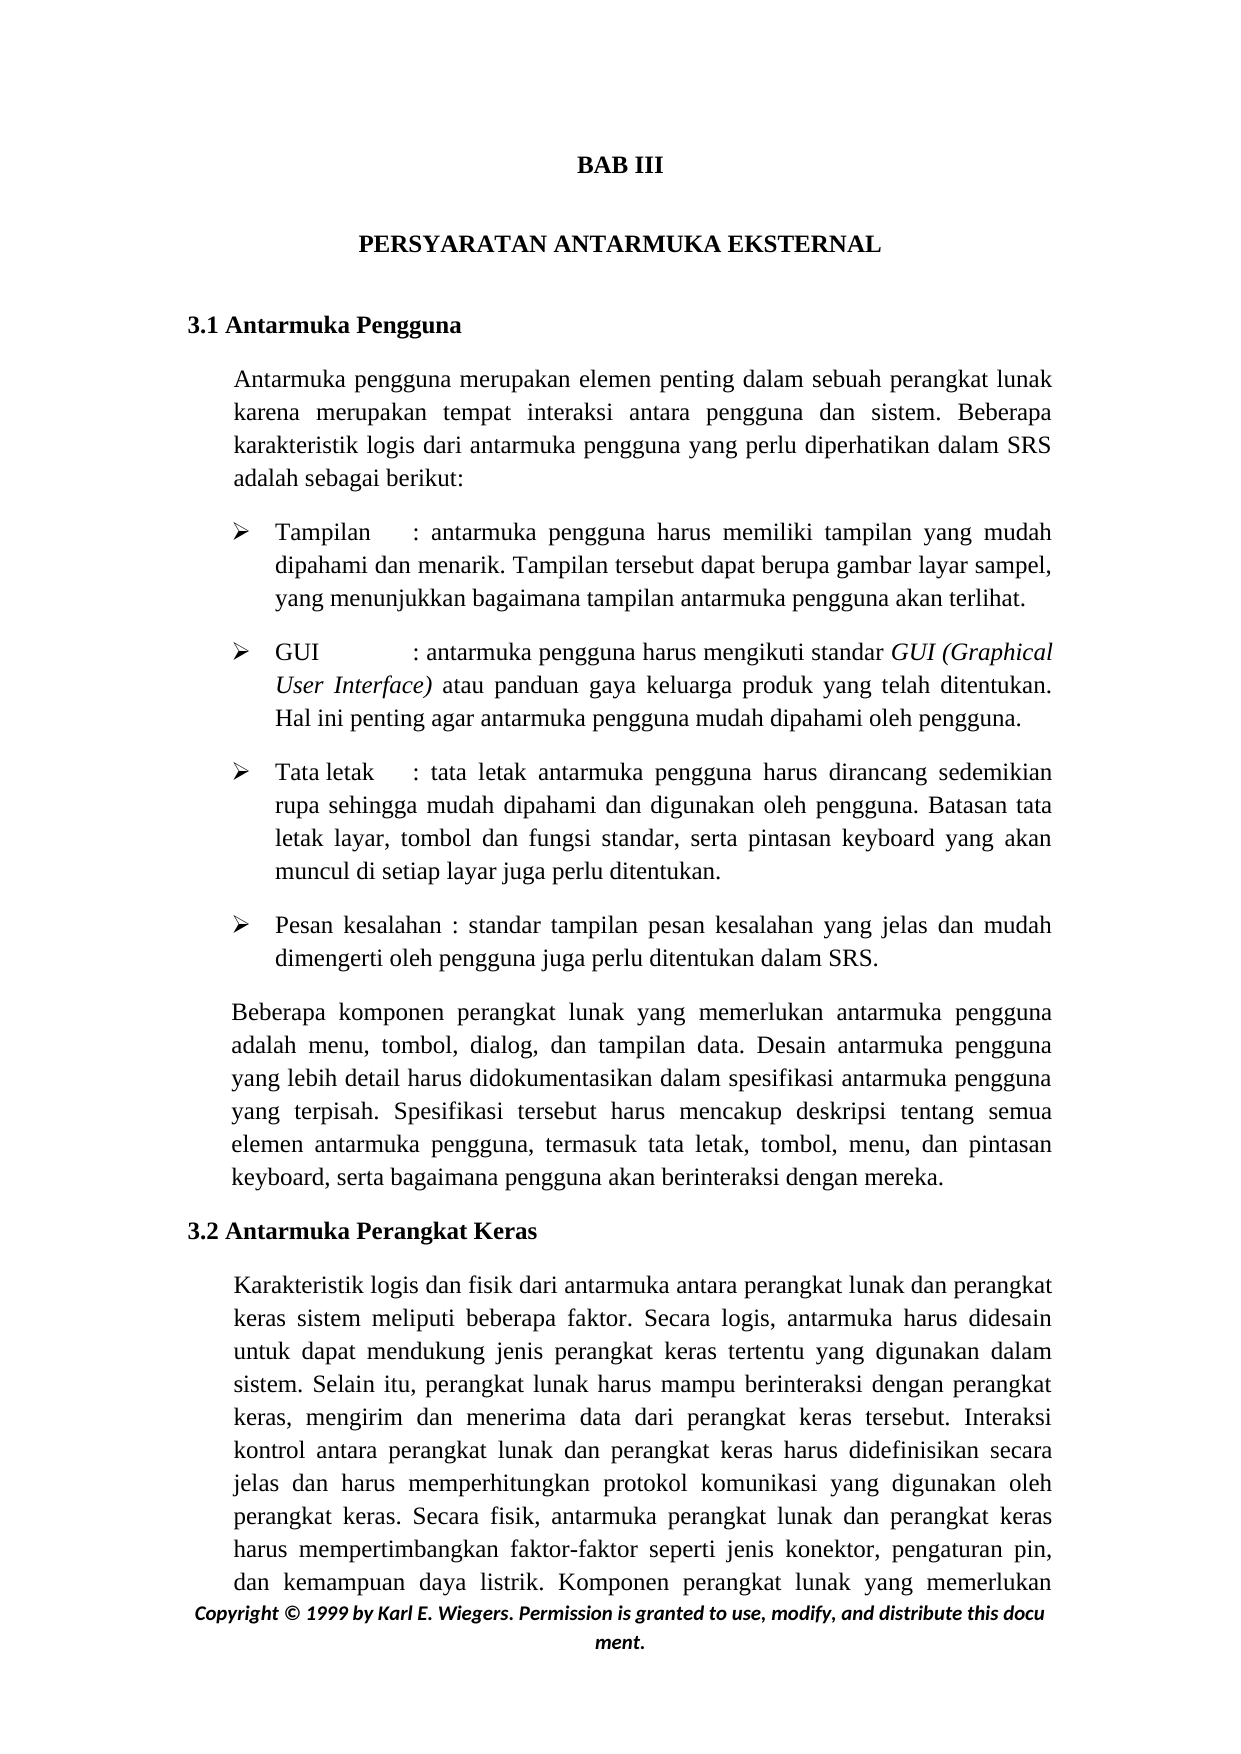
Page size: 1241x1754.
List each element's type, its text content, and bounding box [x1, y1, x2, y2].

subtitle BAB III [187, 150, 1053, 179]
list Tampilan : antarmuka pengguna harus memiliki tampilan yang mudah dipahami dan menarik. Tampilan tersebut dapat berupa gambar layar sampel, yang menunjukkan bagaimana tampilan antarmuka pengguna akan terlihat. [231, 517, 1053, 612]
subtitle PERSYARATAN ANTARMUKA EKSTERNAL [187, 229, 1053, 257]
text 3.2 Antarmuka Perangkat Keras [187, 1216, 1053, 1244]
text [233, 1270, 1053, 1596]
text 3.1 Antarmuka Pengguna [187, 311, 1053, 339]
list Pesan kesalahan : standar tampilan pesan kesalahan yang jelas dan mudah dimengerti oleh pengguna juga perlu ditentukan dalam SRS. [231, 910, 1053, 972]
text Antarmuka pengguna merupakan elemen penting dalam sebuah perangkat lunak karena merupakan tempat interaksi antara pengguna dan sistem. Beberapa karakteristik logis dari antarmuka pengguna yang perlu diperhatikan dalam SRS adalah sebagai berikut: [233, 364, 1053, 492]
list Tata letak : tata letak antarmuka pengguna harus dirancang sedemikian rupa sehingga mudah dipahami dan digunakan oleh pengguna. Batasan tata letak layar, tombol dan fungsi standar, serta pintasan keyboard yang akan muncul di setiap layar juga perlu ditentukan. [231, 757, 1053, 885]
list GUI : antarmuka pengguna harus mengikuti standar GUI (Graphical User Interface) atau panduan gaya keluarga produk yang telah ditentukan. Hal ini penting agar antarmuka pengguna mudah dipahami oleh pengguna. [231, 637, 1053, 732]
text Beberapa komponen perangkat lunak yang memerlukan antarmuka pengguna adalah menu, tombol, dialog, dan tampilan data. Desain antarmuka pengguna yang lebih detail harus didokumentasikan dalam spesifikasi antarmuka pengguna yang terpisah. Spesifikasi tersebut harus mencakup deskripsi tentang semua elemen antarmuka pengguna, termasuk tata letak, tombol, menu, dan pintasan keyboard, serta bagaimana pengguna akan berinteraksi dengan mereka. [231, 997, 1053, 1191]
